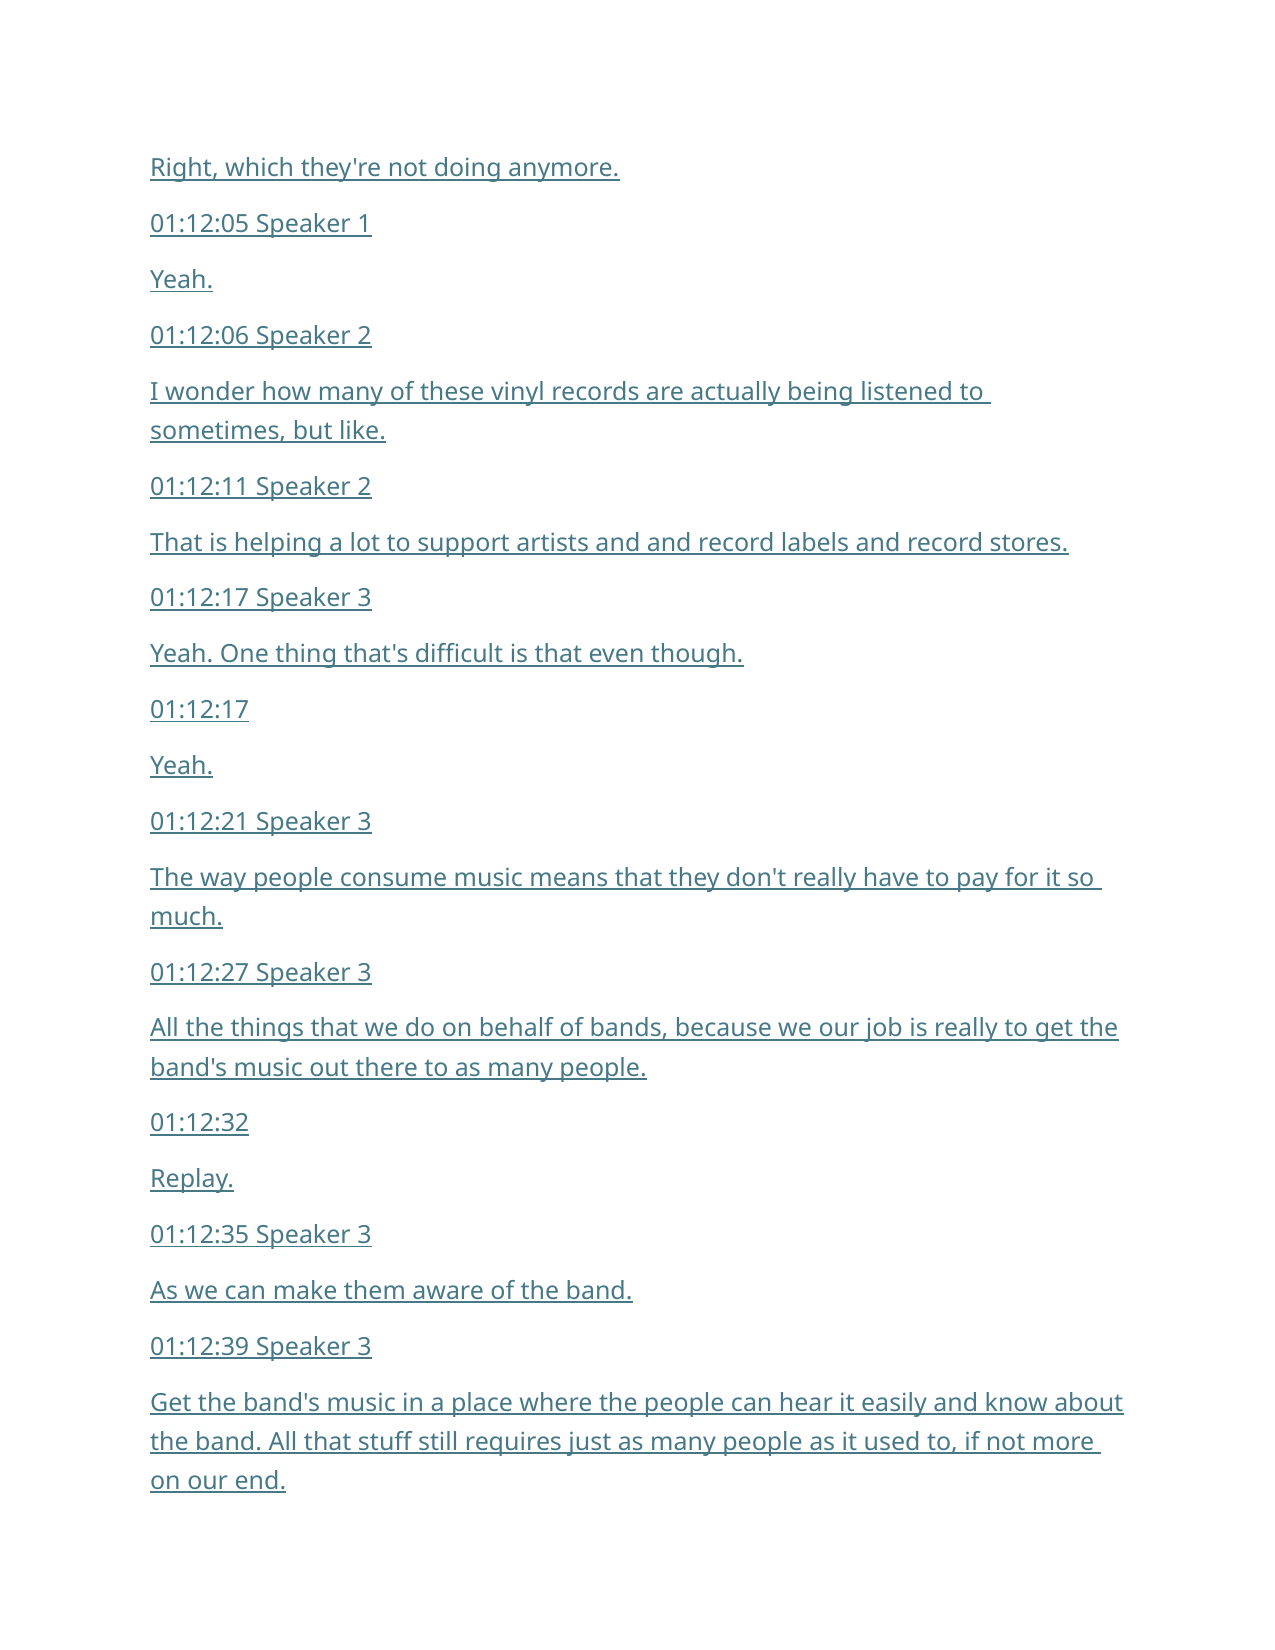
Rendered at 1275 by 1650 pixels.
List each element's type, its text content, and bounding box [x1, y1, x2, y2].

text The way people consume music means that they don't really have to pay for it so much. [150, 859, 1125, 932]
text 01:12:32 [150, 1105, 1125, 1139]
text 01:12:27 Speaker 3 [150, 954, 1125, 988]
text Yeah. [150, 747, 1125, 782]
text 01:12:21 Speaker 3 [150, 803, 1125, 837]
text That is helping a lot to support artists and and record labels and record stores. [150, 524, 1125, 558]
text Right, which they're not doing anymore. [150, 150, 1125, 184]
text 01:12:05 Speaker 1 [150, 206, 1125, 240]
text 01:12:17 Speaker 3 [150, 580, 1125, 614]
text Yeah. [150, 262, 1125, 296]
text I wonder how many of these vinyl records are actually being listened to sometimes, but like. [150, 373, 1125, 447]
text All the things that we do on behalf of bands, because we our job is really to get the band's music out there to as many people. [150, 1010, 1125, 1083]
text 01:12:35 Speaker 3 [150, 1217, 1125, 1251]
text 01:12:06 Speaker 2 [150, 317, 1125, 352]
text 01:12:11 Speaker 2 [150, 468, 1125, 502]
text 01:12:17 [150, 692, 1125, 726]
text As we can make them aware of the band. [150, 1272, 1125, 1307]
text 01:12:39 Speaker 3 [150, 1328, 1125, 1362]
text Replay. [150, 1161, 1125, 1195]
text Yeah. One thing that's difficult is that even though. [150, 636, 1125, 670]
text Get the band's music in a place where the people can hear it easily and know about the band. All that stuff still requires just as many people as it used to, if not more on our end. [150, 1384, 1125, 1497]
